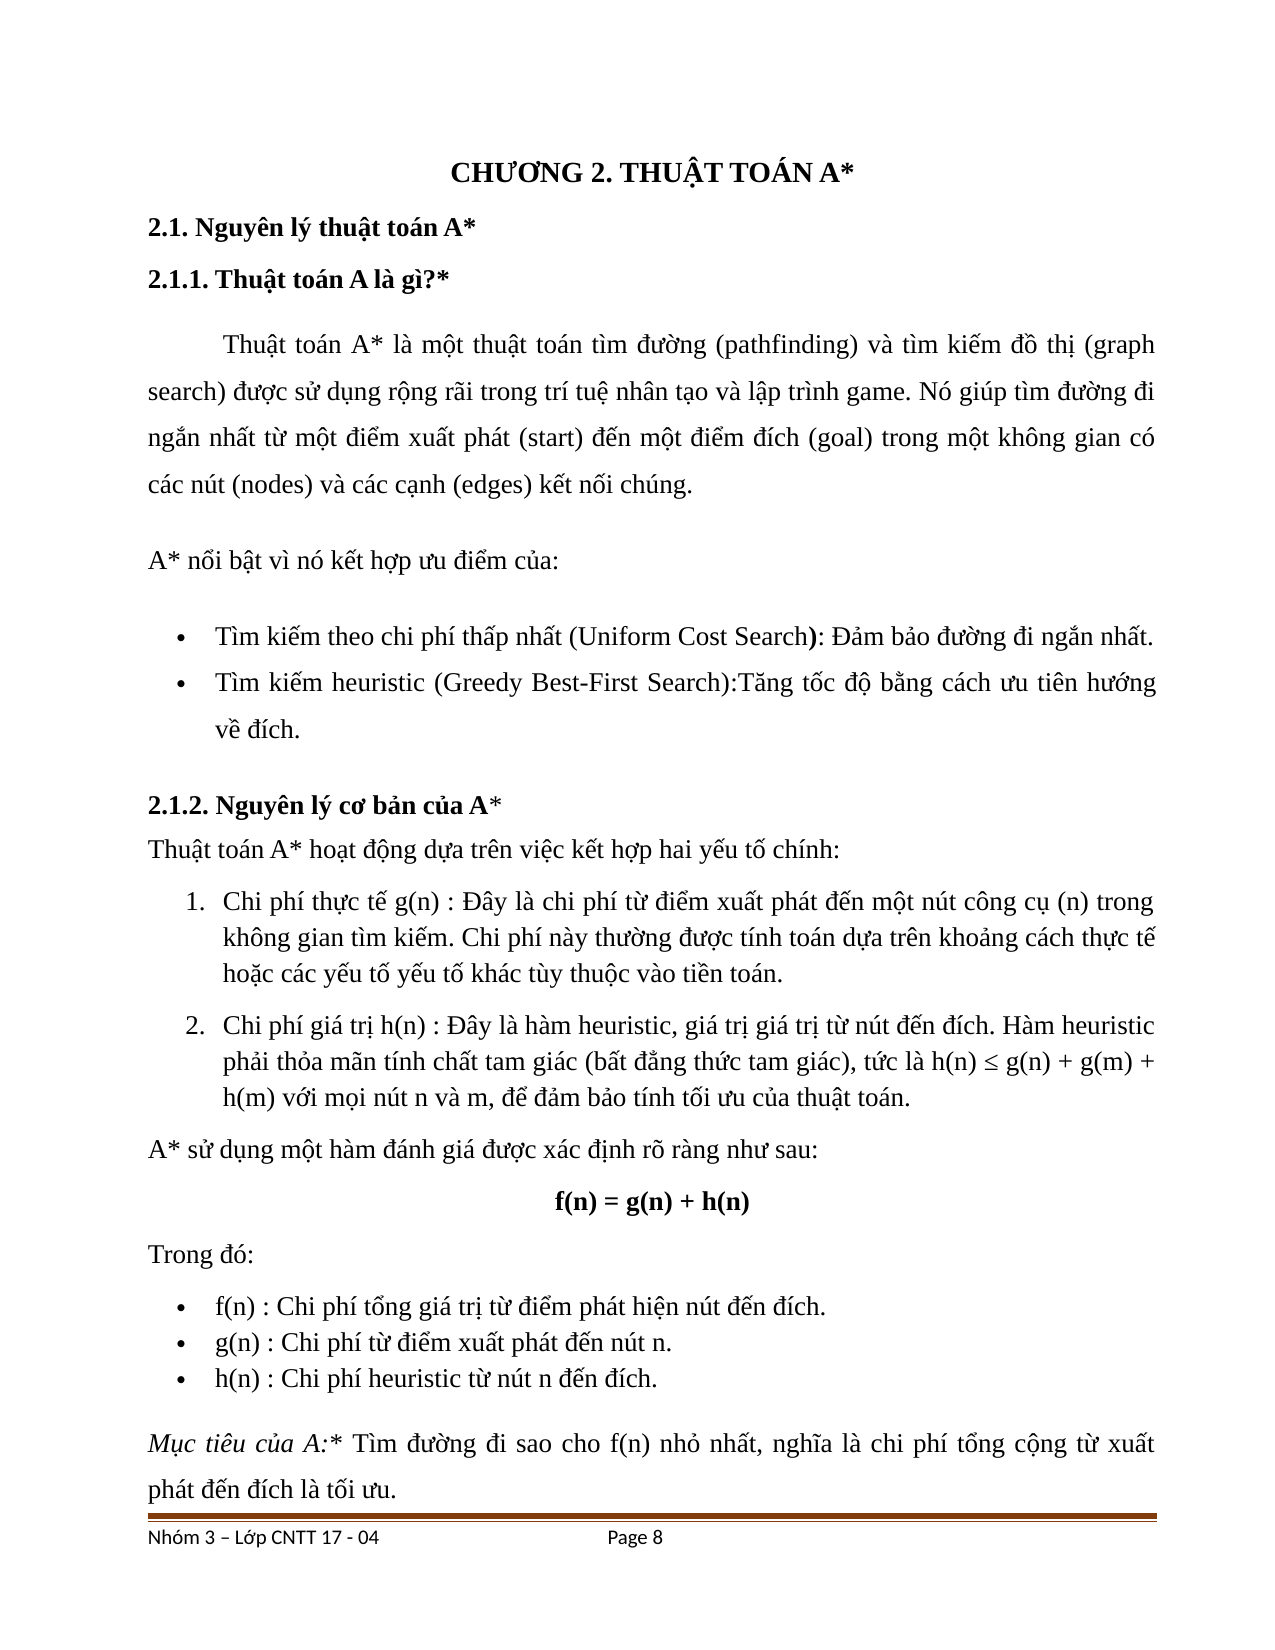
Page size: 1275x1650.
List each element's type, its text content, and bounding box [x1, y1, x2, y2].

list g(n) : Chi phí từ điểm xuất phát đến nút n. [177, 1326, 1157, 1357]
list h(n) : Chi phí heuristic từ nút n đến đích. [177, 1362, 1157, 1393]
text f(n) = g(n) + h(n) [148, 1186, 1157, 1217]
list Chi phí giá trị h(n) : Đây là hàm heuristic, giá trị giá trị từ nút đến đích. Hàm heuristic phải thỏa mãn tính chất tam giác (bất đẳng thức tam giác), tức là h(n) ≤ g(n) + g(m) + h(m) với mọi nút n và m, để đảm bảo tính tối ưu của thuật toán. [185, 1009, 1157, 1112]
list Tìm kiếm heuristic (Greedy Best-First Search):Tăng tốc độ bằng cách ưu tiên hướng về đích. [177, 666, 1157, 744]
list Chi phí thực tế g(n) : Đây là chi phí từ điểm xuất phát đến một nút công cụ (n) trong không gian tìm kiếm. Chi phí này thường được tính toán dựa trên khoảng cách thực tế hoặc các yếu tố yếu tố khác tùy thuộc vào tiền toán. [185, 885, 1157, 988]
subtitle 2.1. Nguyên lý thuật toán A* [148, 211, 1157, 242]
text A* nổi bật vì nó kết hợp ưu điểm của: [148, 544, 1157, 575]
list Tìm kiếm theo chi phí thấp nhất (Uniform Cost Search): Đảm bảo đường đi ngắn nhất. [177, 620, 1157, 651]
subtitle CHƯƠNG 2. THUẬT TOÁN A* [148, 156, 1157, 189]
subtitle 2.1.1. Thuật toán A là gì?* [148, 263, 1157, 294]
subtitle 2.1.2. Nguyên lý cơ bản của A* [148, 789, 1157, 820]
text Trong đó: [148, 1238, 1157, 1269]
text Mục tiêu của A:* Tìm đường đi sao cho f(n) nhỏ nhất, nghĩa là chi phí tổng cộng từ xuất phát đến đích là tối ưu. [148, 1427, 1157, 1504]
list f(n) : Chi phí tổng giá trị từ điểm phát hiện nút đến đích. [177, 1290, 1157, 1321]
text Thuật toán A* hoạt động dựa trên việc kết hợp hai yếu tố chính: [148, 833, 1157, 864]
text A* sử dụng một hàm đánh giá được xác định rõ ràng như sau: [148, 1133, 1157, 1164]
text Thuật toán A* là một thuật toán tìm đường (pathfinding) và tìm kiếm đồ thị (graph search) được sử dụng rộng rãi trong trí tuệ nhân tạo và lập trình game. Nó giúp tìm đường đi ngắn nhất từ một điểm xuất phát (start) đến một điểm đích (goal) trong một không gian có các nút (nodes) và các cạnh (edges) kết nối chúng. [148, 328, 1157, 499]
